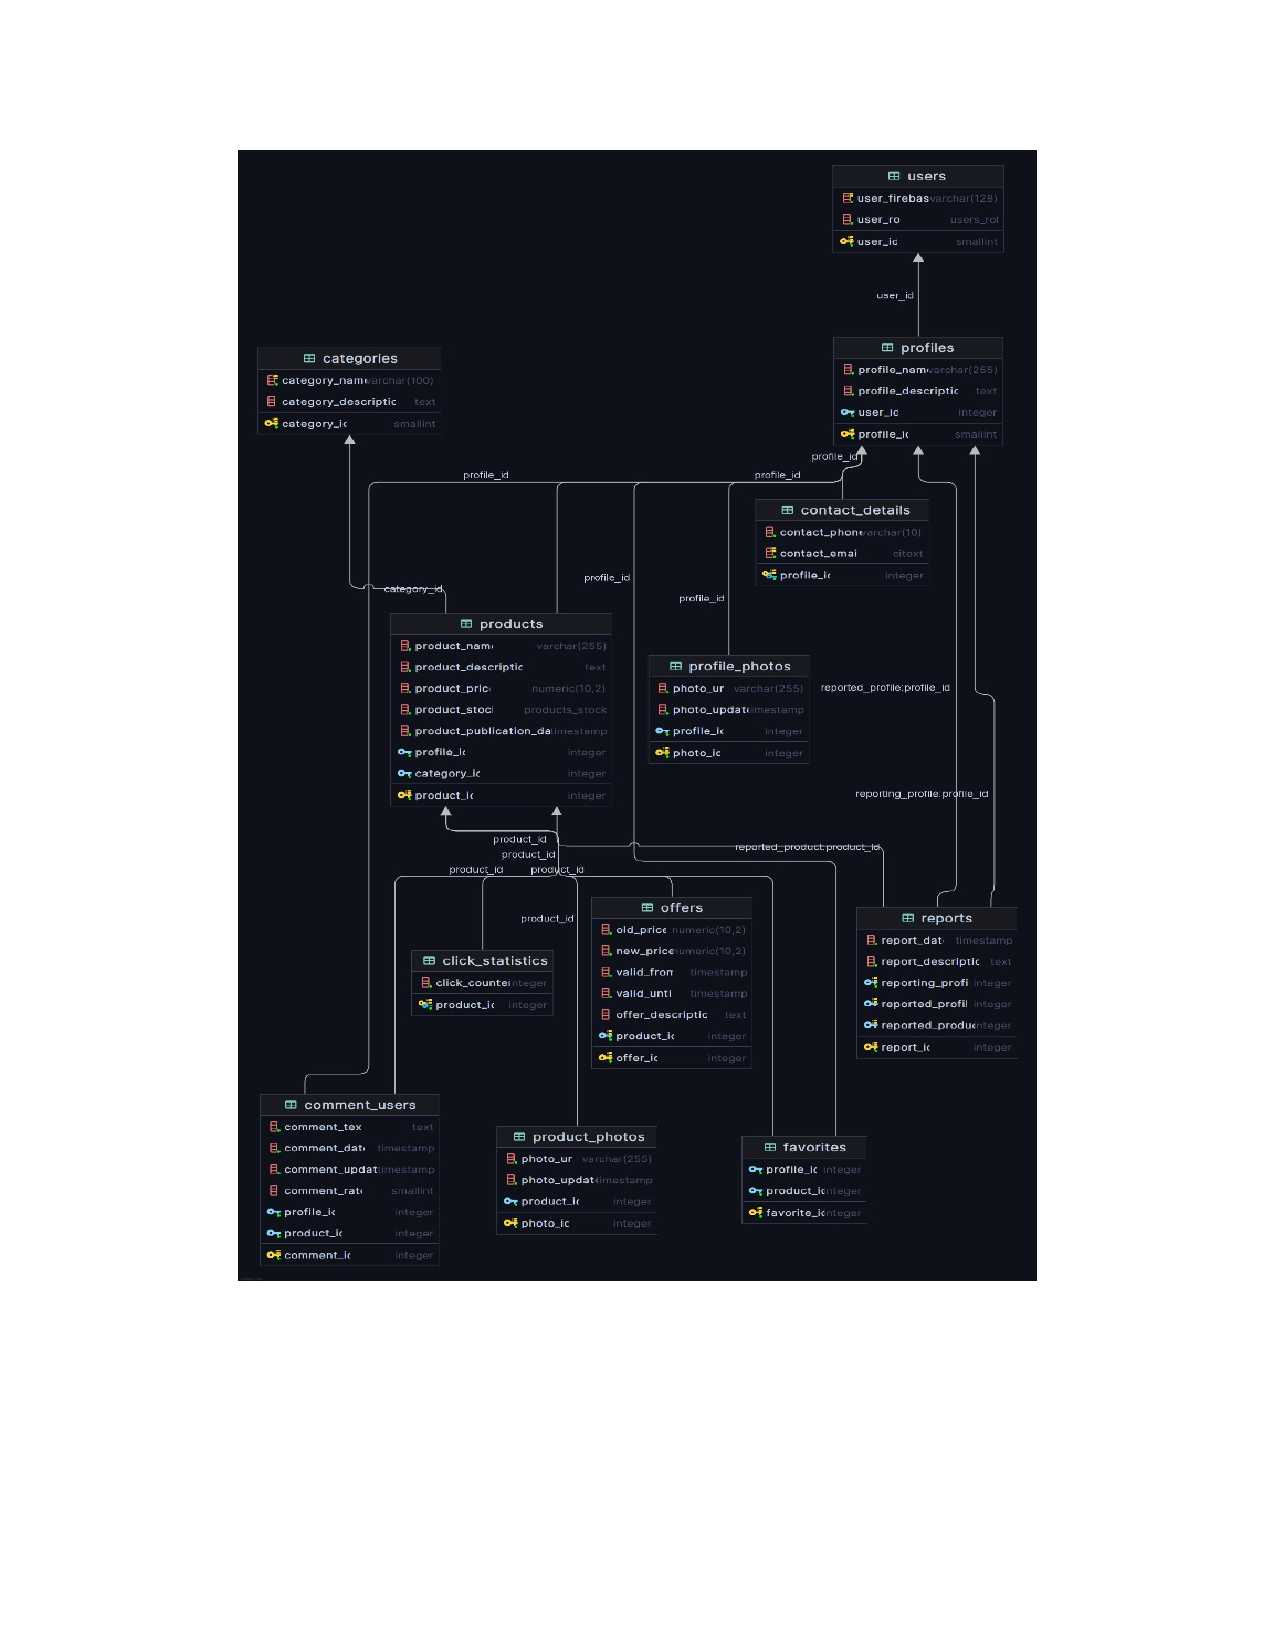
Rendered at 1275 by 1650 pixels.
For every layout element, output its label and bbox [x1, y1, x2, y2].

picture [238, 150, 1037, 1281]
